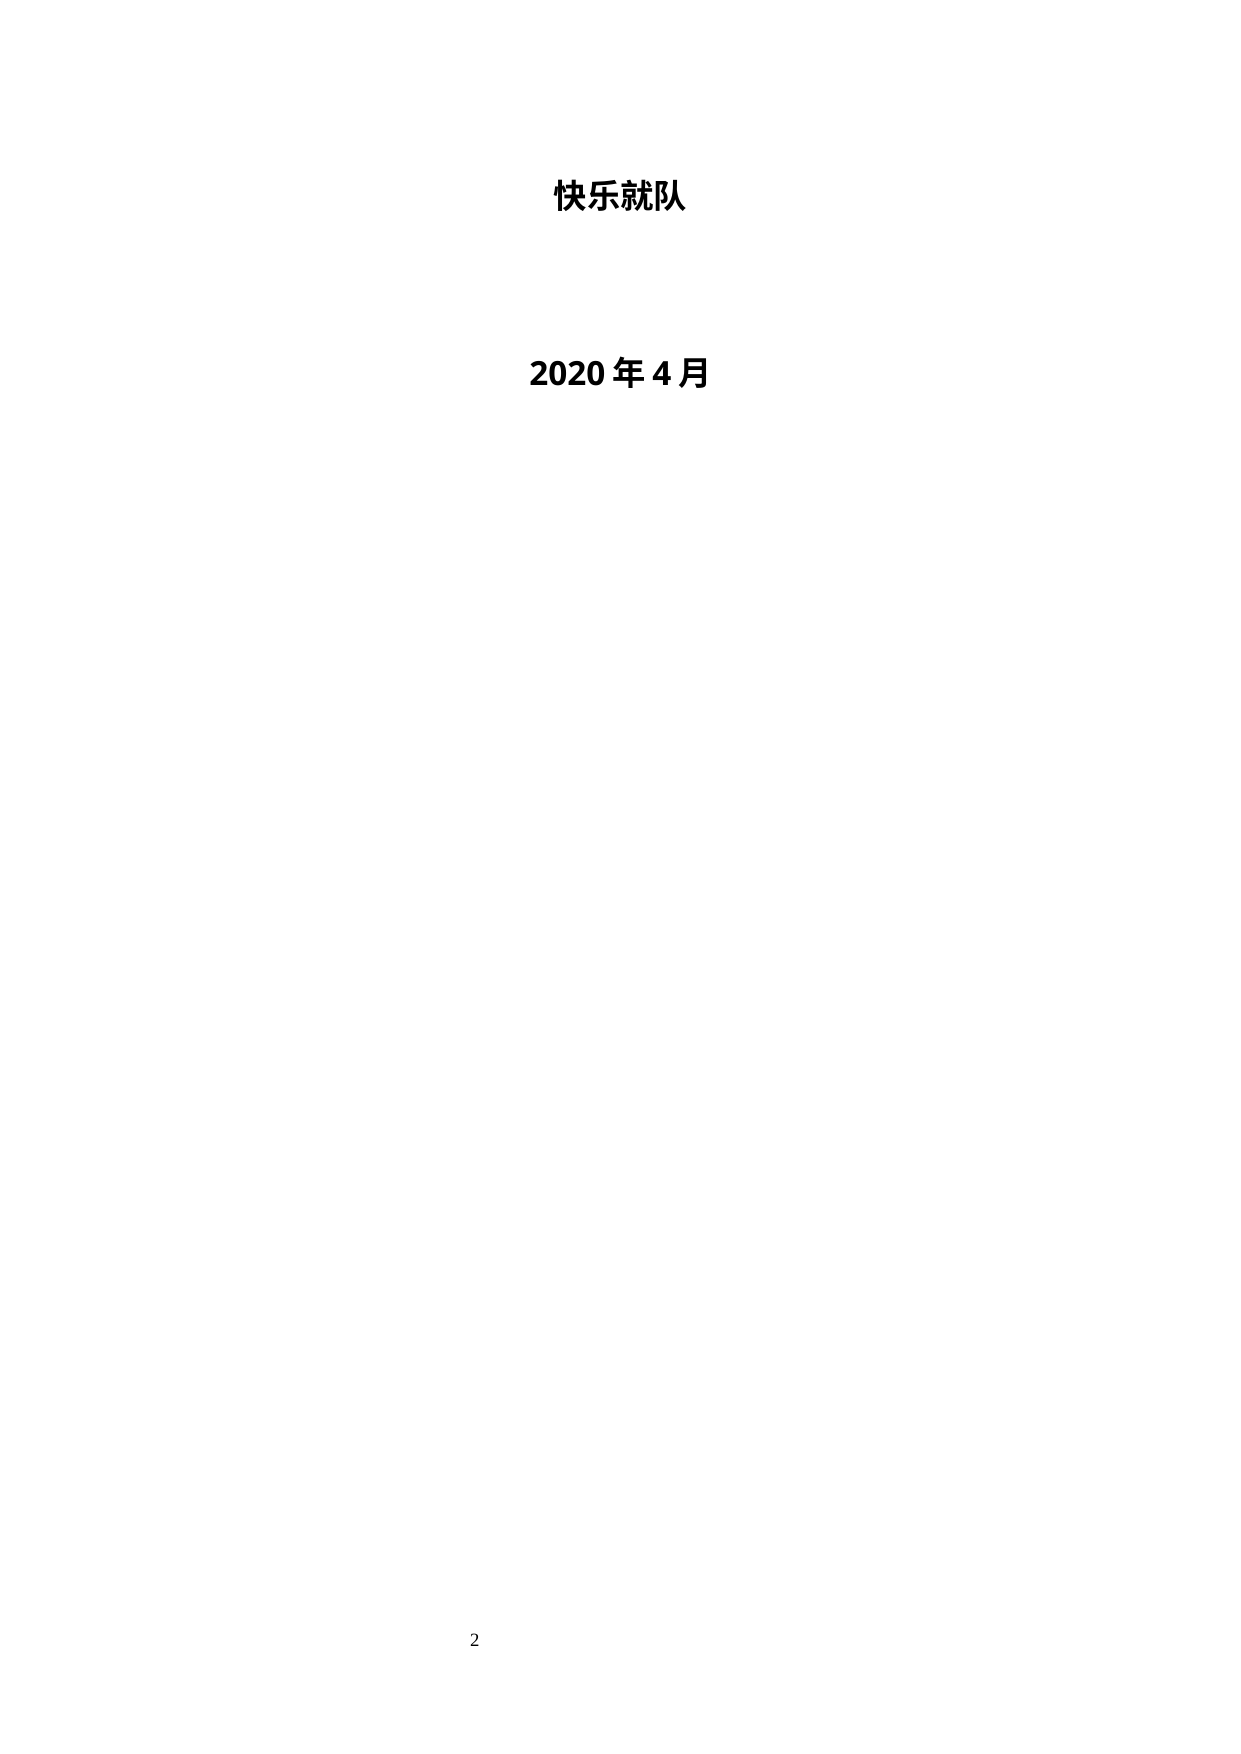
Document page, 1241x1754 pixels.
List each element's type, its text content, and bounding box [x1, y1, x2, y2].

text 快乐就队 [187, 162, 1053, 227]
text 2020年4月 [187, 339, 1053, 404]
